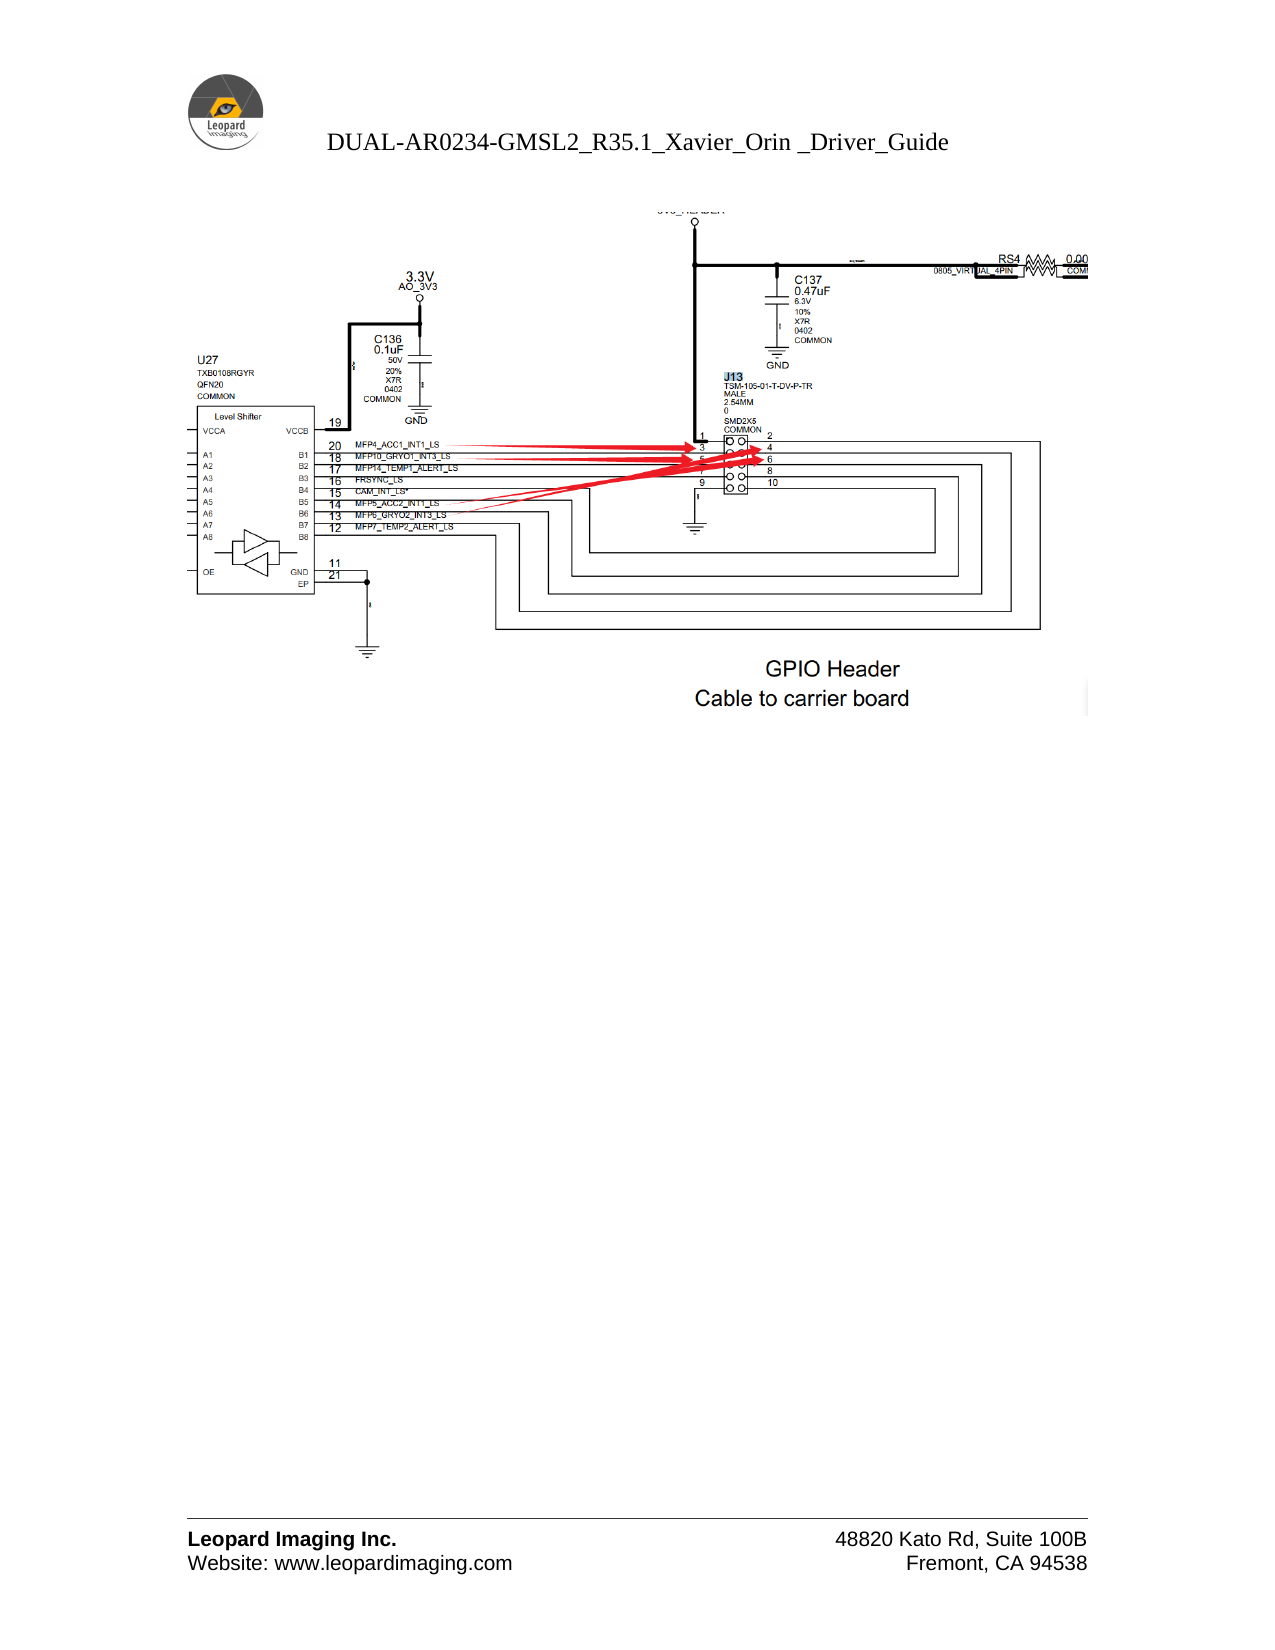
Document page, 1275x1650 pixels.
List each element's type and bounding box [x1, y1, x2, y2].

picture [187, 212, 1088, 716]
picture [187, 74, 264, 150]
